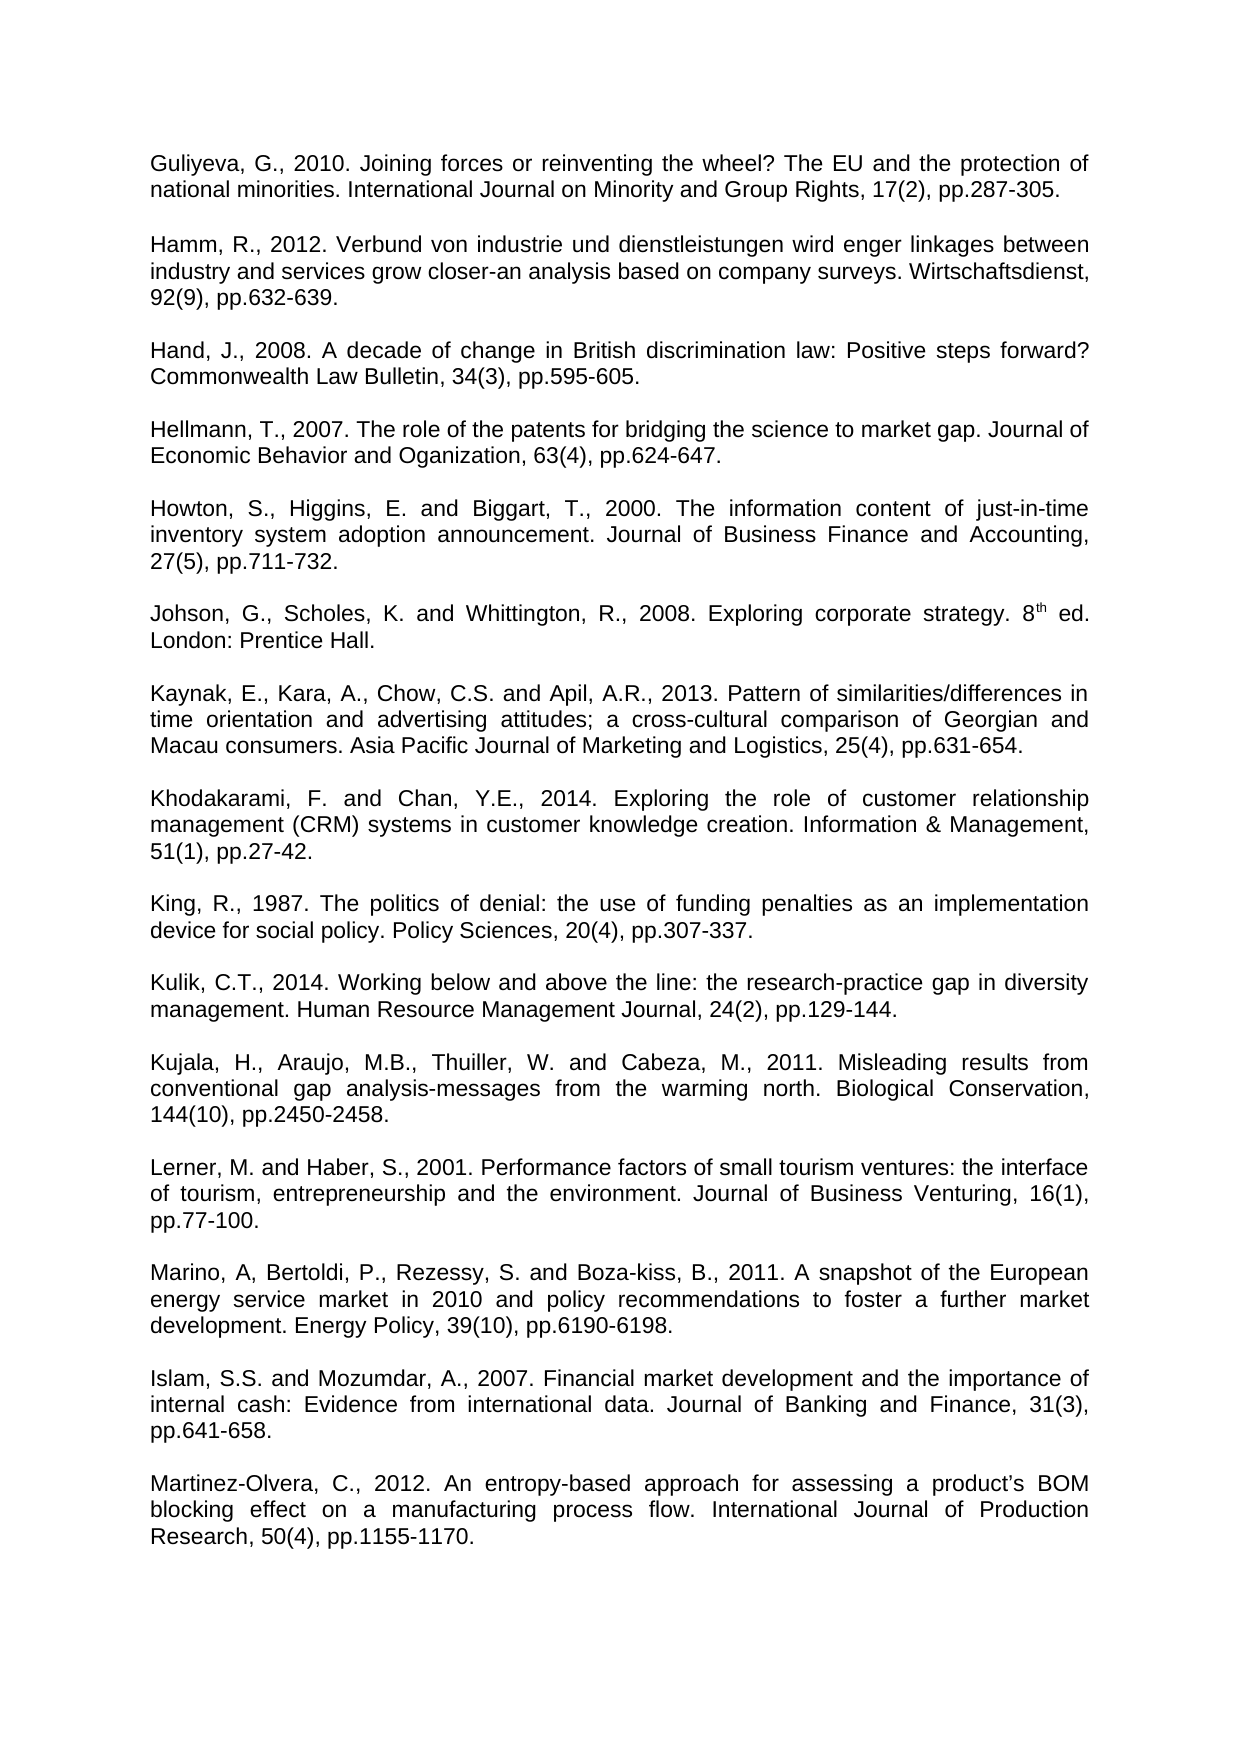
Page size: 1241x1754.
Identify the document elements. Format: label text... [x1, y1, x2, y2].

text Johson, G., Scholes, K. and Whittington, R., 2008. Exploring corporate strategy. 8th ed. London: Prentice Hall. [150, 600, 1090, 653]
text Kaynak, E., Kara, A., Chow, C.S. and Apil, A.R., 2013. Pattern of similarities/differences in time orientation and advertising attitudes; a cross-cultural comparison of Georgian and Macau consumers. Asia Pacific Journal of Marketing and Logistics, 25(4), pp.631-654. [150, 679, 1090, 758]
text Kujala, H., Araujo, M.B., Thuiller, W. and Cabeza, M., 2011. Misleading results from conventional gap analysis-messages from the warming north. Biological Conservation, 144(10), pp.2450-2458. [150, 1048, 1090, 1127]
text King, R., 1987. The politics of denial: the use of funding penalties as an implementation device for social policy. Policy Sciences, 20(4), pp.307-337. [150, 890, 1090, 943]
text Islam, S.S. and Mozumdar, A., 2007. Financial market development and the importance of internal cash: Evidence from international data. Journal of Banking and Finance, 31(3), pp.641-658. [150, 1365, 1090, 1444]
text Kulik, C.T., 2014. Working below and above the line: the research-practice gap in diversity management. Human Resource Management Journal, 24(2), pp.129-144. [150, 969, 1090, 1022]
text Howton, S., Higgins, E. and Biggart, T., 2000. The information content of just-in-time inventory system adoption announcement. Journal of Business Finance and Accounting, 27(5), pp.711-732. [150, 495, 1090, 574]
text Khodakarami, F. and Chan, Y.E., 2014. Exploring the role of customer relationship management (CRM) systems in customer knowledge creation. Information & Management, 51(1), pp.27-42. [150, 785, 1090, 864]
text Hand, J., 2008. A decade of change in British discrimination law: Positive steps forward? Commonwealth Law Bulletin, 34(3), pp.595-605. [150, 337, 1090, 389]
text Lerner, M. and Haber, S., 2001. Performance factors of small tourism ventures: the interface of tourism, entrepreneurship and the environment. Journal of Business Venturing, 16(1), pp.77-100. [150, 1154, 1090, 1233]
text Martinez-Olvera, C., 2012. An entropy-based approach for assessing a product’s BOM blocking effect on a manufacturing process flow. International Journal of Production Research, 50(4), pp.1155-1170. [150, 1470, 1090, 1549]
text Hellmann, T., 2007. The role of the patents for bridging the science to market gap. Journal of Economic Behavior and Oganization, 63(4), pp.624-647. [150, 416, 1090, 469]
text Marino, A, Bertoldi, P., Rezessy, S. and Boza-kiss, B., 2011. A snapshot of the European energy service market in 2010 and policy recommendations to foster a further market development. Energy Policy, 39(10), pp.6190-6198. [150, 1259, 1090, 1338]
text Guliyeva, G., 2010. Joining forces or reinventing the wheel? The EU and the protection of national minorities. International Journal on Minority and Group Rights, 17(2), pp.287-305. [150, 150, 1090, 203]
text Hamm, R., 2012. Verbund von industrie und dienstleistungen wird enger linkages between industry and services grow closer-an analysis based on company surveys. Wirtschaftsdienst, 92(9), pp.632-639. [150, 231, 1090, 311]
